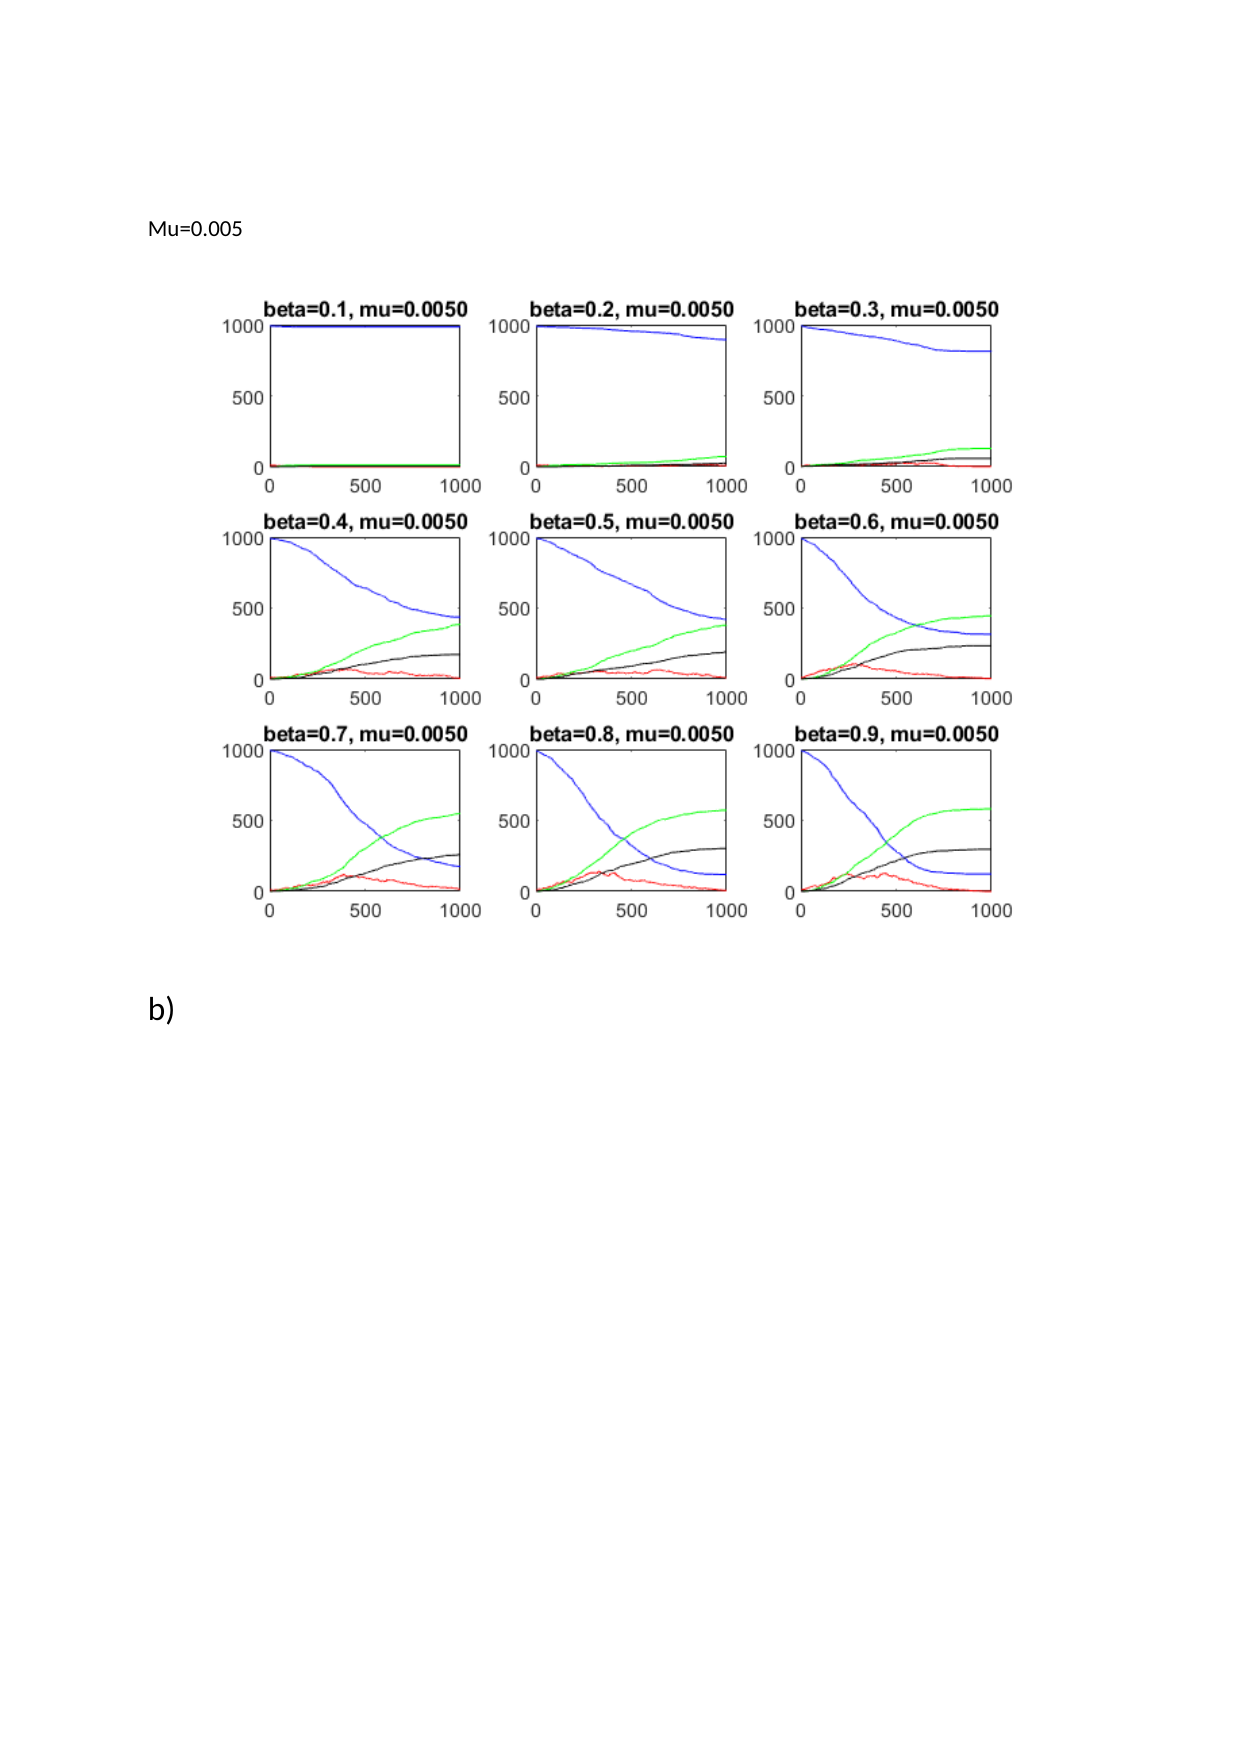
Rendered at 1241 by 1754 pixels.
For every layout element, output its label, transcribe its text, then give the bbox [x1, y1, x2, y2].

text Mu=0.005 [148, 214, 1093, 242]
text b) [148, 988, 1093, 1029]
picture [147, 260, 1093, 970]
